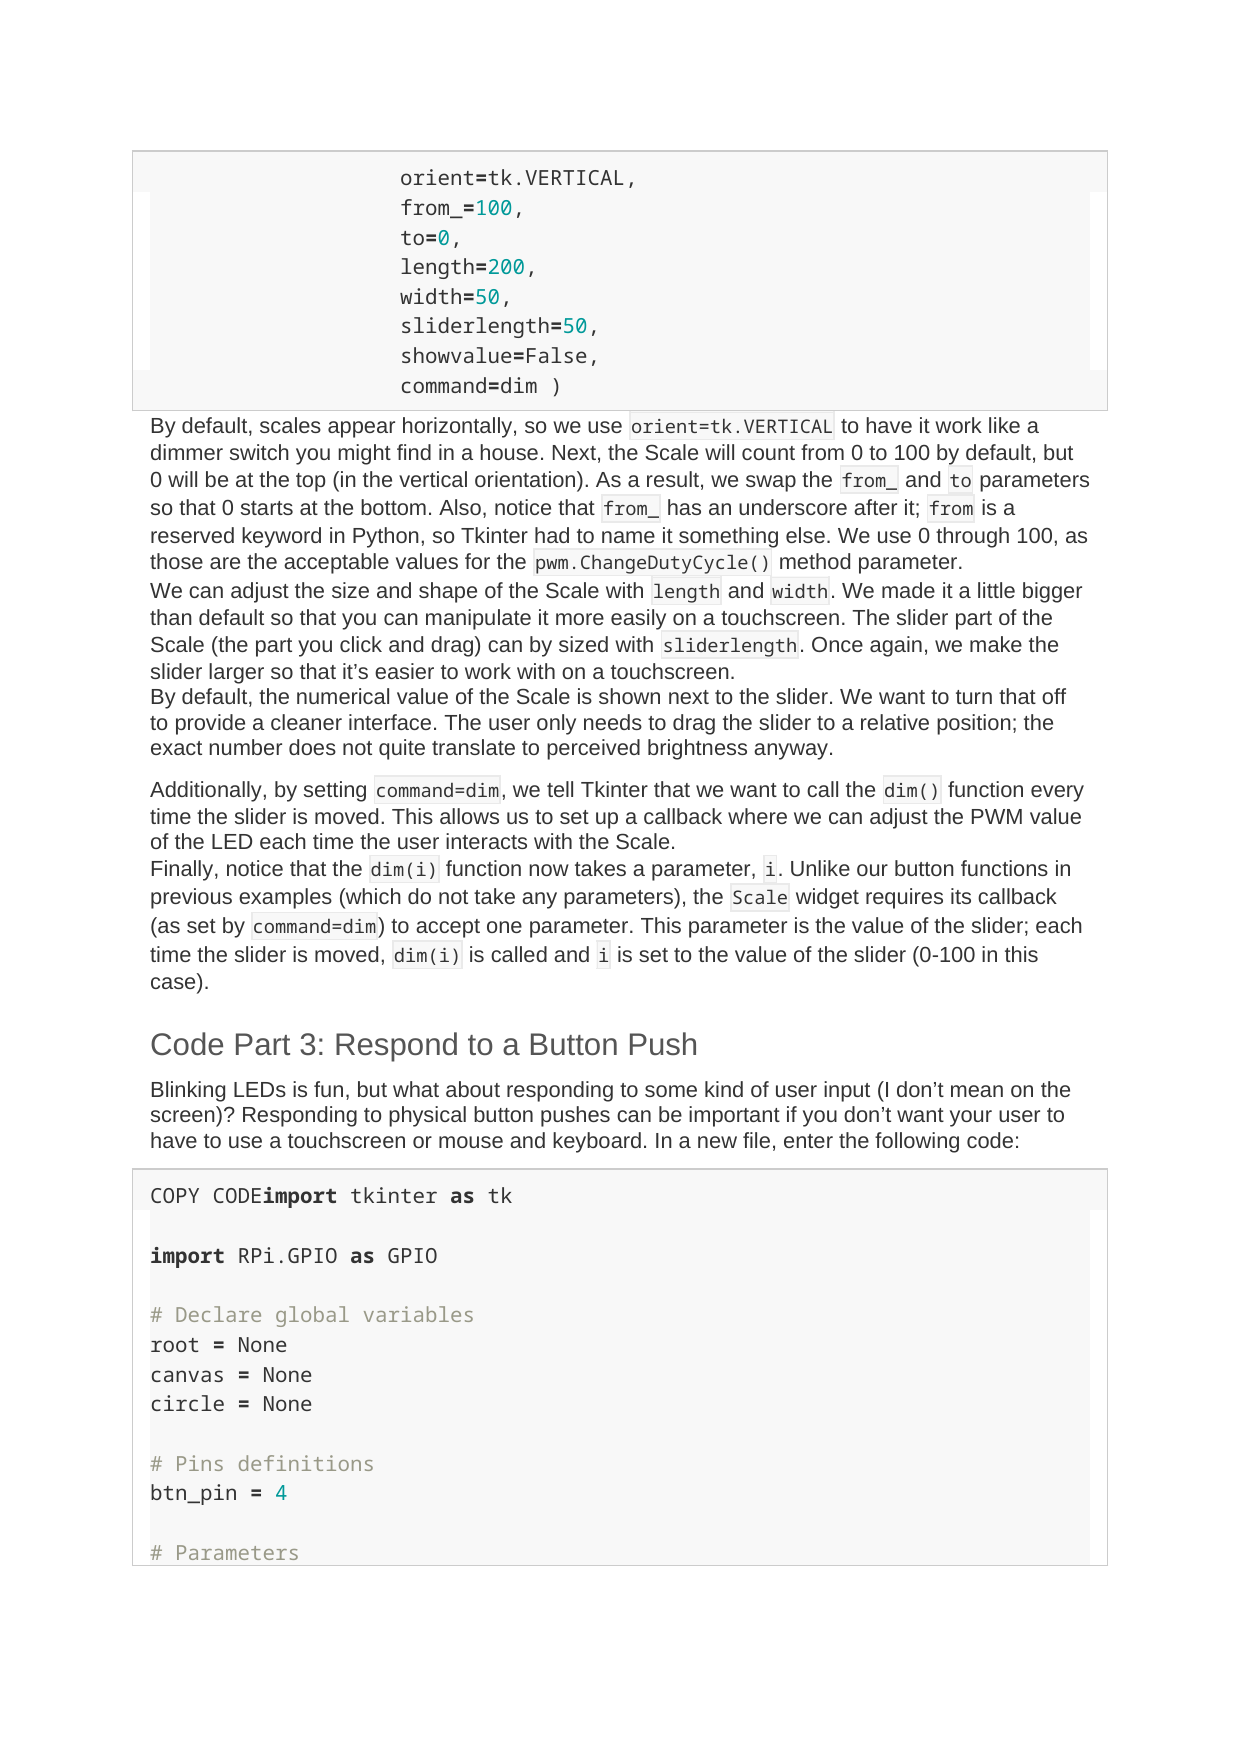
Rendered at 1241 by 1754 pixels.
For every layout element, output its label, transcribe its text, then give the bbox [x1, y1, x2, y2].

text circle = None [150, 1388, 1090, 1418]
text We can adjust the size and shape of the Scale with length and width. We made it a little bigger than default so that you can manipulate it more easily on a touchscreen. The slider part of the Scale (the part you click and drag) can by sized with sliderlength. Once again, we make the slider larger so that it’s easier to work with on a touchscreen. [150, 576, 1090, 684]
text # Parameters [150, 1537, 1090, 1565]
text import RPi.GPIO as GPIO [150, 1240, 1090, 1269]
text By default, the numerical value of the Scale is shown next to the slider. We want to turn that off to provide a cleaner interface. The user only needs to drag the slider to a relative position; the exact number does not quite translate to perceived brightness anyway. [150, 684, 1090, 760]
text By default, scales appear horizontally, so we use orient=tk.VERTICAL to have it work like a dimmer switch you might find in a house. Next, the Scale will count from 0 to 100 by default, but 0 will be at the top (in the vertical orientation). As a result, we swap the from_ and to parameters so that 0 starts at the bottom. Also, notice that from_ has an underscore after it; from is a reserved keyword in Python, so Tkinter had to name it something else. We use 0 through 100, as those are the acceptable values for the pwm.ChangeDutyCycle() method parameter. [150, 411, 1090, 576]
text btn_pin = 4 [150, 1477, 1090, 1507]
text Blinking LEDs is fun, but what about responding to some kind of user input (I don’t mean on the screen)? Responding to physical button pushes can be important if you don’t want your user to have to use a touchscreen or mouse and keyboard. In a new file, enter the following code: [150, 1077, 1090, 1153]
text sliderlength=50, [150, 310, 1090, 340]
text Additionally, by setting command=dim, we tell Tkinter that we want to call the dim() function every time the slider is moved. This allows us to set up a callback where we can adjust the PWM value of the LED each time the user interacts with the Scale. [150, 775, 1090, 854]
text orient=tk.VERTICAL, [133, 152, 1107, 192]
text command=dim ) [133, 358, 1107, 410]
text Code Part 3: Respond to a Button Push [150, 1026, 1090, 1061]
text length=200, [150, 251, 1090, 281]
text Finally, notice that the dim(i) function now takes a parameter, i. Unlike our button functions in previous examples (which do not take any parameters), the Scale widget requires its callback (as set by command=dim) to accept one parameter. This parameter is the value of the slider; each time the slider is moved, dim(i) is called and i is set to the value of the slider (0-100 in this case). [150, 854, 1090, 994]
text root = None [150, 1329, 1090, 1358]
text # Declare global variables [150, 1299, 1090, 1329]
text canvas = None [150, 1358, 1090, 1388]
text # Pins definitions [150, 1447, 1090, 1477]
text showvalue=False, [150, 340, 1090, 358]
text COPY CODEimport tkinter as tk [133, 1170, 1107, 1210]
text to=0, [150, 221, 1090, 251]
text from_=100, [150, 192, 1090, 221]
text width=50, [150, 281, 1090, 310]
